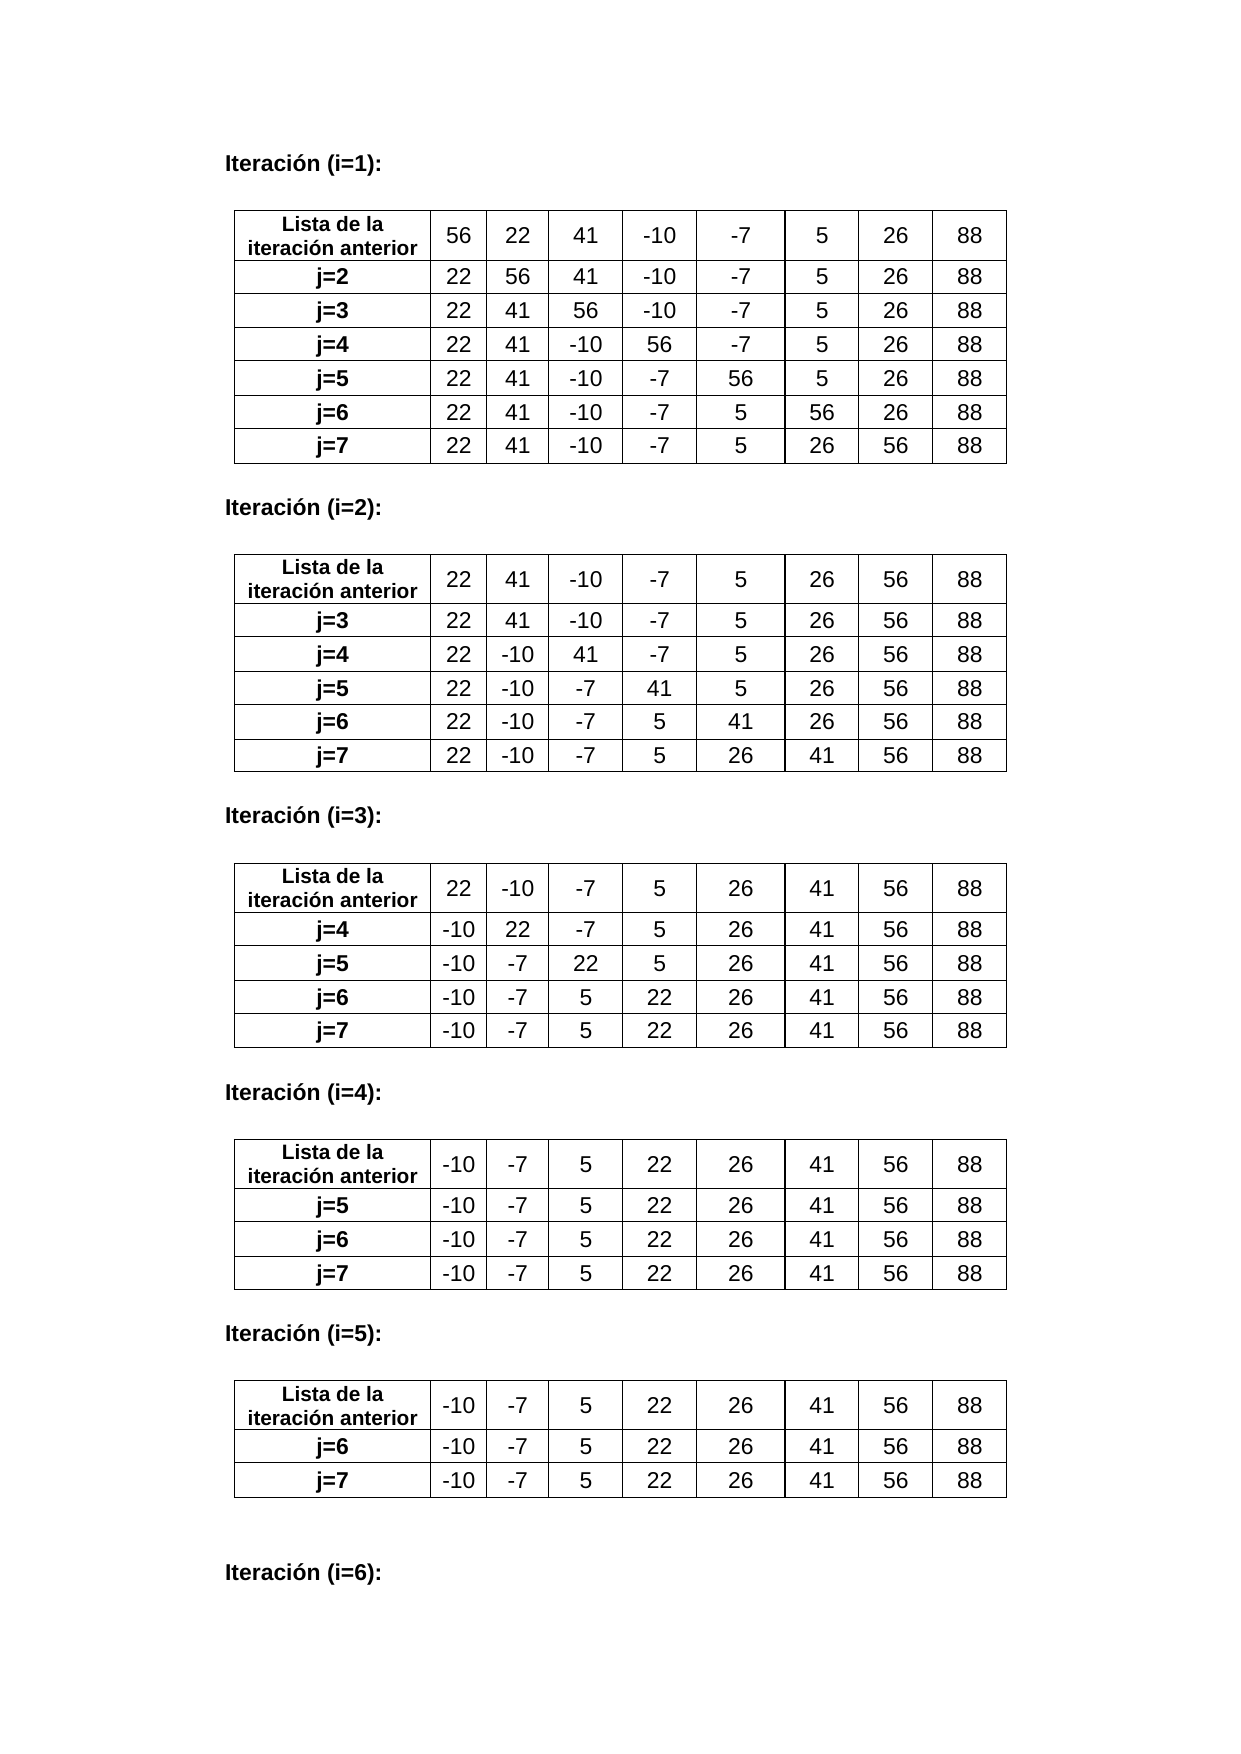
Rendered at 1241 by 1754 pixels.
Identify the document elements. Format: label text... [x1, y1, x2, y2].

table_header -10 [431, 1381, 486, 1429]
table_cell 26 [859, 261, 932, 292]
table_header -7 [487, 1381, 548, 1429]
table_cell -7 [549, 740, 622, 771]
table_cell -10 [431, 1189, 486, 1221]
table_cell 22 [431, 429, 486, 462]
table_header -10 [431, 1140, 486, 1188]
table_cell 88 [933, 946, 1006, 980]
table_cell -7 [487, 1430, 548, 1462]
table_cell 56 [859, 637, 932, 671]
table_cell 88 [933, 1189, 1006, 1221]
table_cell -10 [431, 981, 486, 1012]
table_header 41 [549, 211, 622, 259]
text Iteración (i=5): [150, 1320, 1090, 1346]
table_cell 41 [549, 261, 622, 292]
table_cell -10 [549, 429, 622, 462]
table_cell 56 [859, 946, 932, 980]
table_cell 56 [859, 705, 932, 738]
table_cell j=7 [235, 429, 430, 462]
table_header 88 [933, 864, 1006, 912]
table_cell 5 [549, 1189, 622, 1221]
table_header Lista de la iteración anterior [235, 1381, 430, 1429]
table_cell 22 [431, 396, 486, 428]
table_cell 56 [859, 604, 932, 636]
table_cell 56 [786, 396, 858, 428]
table_cell 22 [623, 1257, 696, 1288]
table_cell 41 [786, 1222, 858, 1256]
table_cell 41 [487, 361, 548, 395]
table_cell -10 [549, 361, 622, 395]
table_cell -7 [697, 328, 784, 360]
table_cell 41 [786, 1463, 858, 1497]
text Iteración (i=6): [150, 1558, 1090, 1585]
text Iteración (i=2): [150, 494, 1090, 520]
table_cell -10 [487, 740, 548, 771]
table_cell j=7 [235, 1014, 430, 1047]
table_cell 22 [431, 294, 486, 327]
table_cell 56 [859, 1257, 932, 1288]
table_cell -10 [431, 1014, 486, 1047]
table_header 41 [786, 1381, 858, 1429]
table_cell -10 [431, 1222, 486, 1256]
table_cell 88 [933, 672, 1006, 704]
table_cell -7 [697, 261, 784, 292]
table_cell -10 [487, 705, 548, 738]
table_cell 5 [549, 981, 622, 1012]
table_cell -10 [549, 328, 622, 360]
table_cell j=3 [235, 294, 430, 327]
table_cell 5 [697, 637, 784, 671]
table_cell 41 [786, 913, 858, 945]
table_header 56 [859, 555, 932, 603]
table_cell 22 [431, 672, 486, 704]
table_cell 22 [549, 946, 622, 980]
table_cell 56 [859, 913, 932, 945]
table_cell j=5 [235, 946, 430, 980]
table_cell 88 [933, 604, 1006, 636]
table_cell 5 [786, 361, 858, 395]
table_cell 26 [697, 1430, 784, 1462]
table_header 26 [697, 1140, 784, 1188]
table_cell -7 [623, 396, 696, 428]
table_cell 5 [786, 261, 858, 292]
table_cell j=7 [235, 740, 430, 771]
table_cell 41 [697, 705, 784, 738]
table_cell -10 [549, 604, 622, 636]
table_cell 22 [623, 1463, 696, 1497]
table_header Lista de la iteración anterior [235, 555, 430, 603]
table_cell -7 [487, 1463, 548, 1497]
table_cell 22 [431, 705, 486, 738]
table_header 26 [697, 864, 784, 912]
table_cell 26 [859, 294, 932, 327]
table_cell 41 [786, 946, 858, 980]
table_cell 41 [786, 1014, 858, 1047]
table_cell j=6 [235, 1430, 430, 1462]
table_cell 41 [487, 604, 548, 636]
table_header 5 [697, 555, 784, 603]
table_cell 88 [933, 913, 1006, 945]
table_cell -7 [697, 294, 784, 327]
table_cell 5 [786, 294, 858, 327]
table_cell -10 [431, 946, 486, 980]
table_header -7 [623, 555, 696, 603]
table_header 26 [786, 555, 858, 603]
table_header -7 [487, 1140, 548, 1188]
table_header 26 [859, 211, 932, 259]
table_cell -10 [431, 913, 486, 945]
table_cell 26 [697, 1463, 784, 1497]
table_cell 5 [697, 672, 784, 704]
table_cell 5 [786, 328, 858, 360]
table_cell -7 [623, 361, 696, 395]
table_cell j=5 [235, 672, 430, 704]
table_cell 56 [859, 1189, 932, 1221]
table_header Lista de la iteración anterior [235, 211, 430, 259]
table_cell j=3 [235, 604, 430, 636]
table_cell -10 [431, 1463, 486, 1497]
table_cell 22 [487, 913, 548, 945]
table_header 56 [859, 1140, 932, 1188]
table_cell 5 [623, 946, 696, 980]
text Iteración (i=4): [150, 1078, 1090, 1105]
table_cell 88 [933, 1257, 1006, 1288]
table_cell 5 [549, 1430, 622, 1462]
table_cell 56 [859, 1014, 932, 1047]
table_cell -7 [623, 604, 696, 636]
table_cell -7 [487, 1189, 548, 1221]
table_cell 5 [697, 396, 784, 428]
table_cell 41 [623, 672, 696, 704]
table_cell 88 [933, 328, 1006, 360]
table_cell 22 [623, 1430, 696, 1462]
table_cell 26 [697, 913, 784, 945]
table_cell 88 [933, 981, 1006, 1012]
table_header 41 [786, 864, 858, 912]
table_cell 41 [786, 1189, 858, 1221]
table_cell j=4 [235, 913, 430, 945]
table_cell 22 [431, 604, 486, 636]
table_cell 22 [431, 637, 486, 671]
table_cell 26 [697, 1222, 784, 1256]
table_cell 22 [431, 328, 486, 360]
table_cell 5 [549, 1463, 622, 1497]
table_cell 41 [487, 328, 548, 360]
table_cell 26 [859, 361, 932, 395]
table_cell 56 [487, 261, 548, 292]
table_cell 41 [786, 981, 858, 1012]
table_header 88 [933, 1381, 1006, 1429]
table_cell 26 [697, 1189, 784, 1221]
table_cell 26 [786, 429, 858, 462]
table_cell -7 [487, 1222, 548, 1256]
table_cell j=5 [235, 361, 430, 395]
table_cell 5 [549, 1222, 622, 1256]
table_cell -7 [549, 913, 622, 945]
table_cell 88 [933, 396, 1006, 428]
table_header 22 [431, 555, 486, 603]
table_cell 22 [431, 261, 486, 292]
text Iteración (i=1): [150, 150, 1090, 176]
table_cell -7 [487, 1014, 548, 1047]
table_cell 88 [933, 294, 1006, 327]
table_cell 5 [697, 604, 784, 636]
table_cell 5 [697, 429, 784, 462]
table_header -7 [549, 864, 622, 912]
table_header 56 [859, 864, 932, 912]
table_cell j=6 [235, 1222, 430, 1256]
table_cell 5 [549, 1257, 622, 1288]
table_header 22 [623, 1381, 696, 1429]
table_cell 41 [487, 429, 548, 462]
table_cell -7 [549, 705, 622, 738]
table_cell 88 [933, 637, 1006, 671]
table_cell 88 [933, 740, 1006, 771]
table_cell 56 [859, 1222, 932, 1256]
table_cell 26 [859, 396, 932, 428]
table_cell 26 [697, 740, 784, 771]
table_cell 5 [623, 705, 696, 738]
table_header -10 [487, 864, 548, 912]
table_cell 26 [697, 981, 784, 1012]
table_cell 22 [431, 740, 486, 771]
table_cell 56 [859, 1430, 932, 1462]
table_cell 88 [933, 1222, 1006, 1256]
table_cell 41 [786, 1430, 858, 1462]
table_cell 88 [933, 1430, 1006, 1462]
table_cell -7 [549, 672, 622, 704]
table_cell j=6 [235, 396, 430, 428]
table_header 56 [859, 1381, 932, 1429]
table_header 88 [933, 555, 1006, 603]
table_header 22 [487, 211, 548, 259]
table_header -7 [697, 211, 784, 259]
table_cell -7 [487, 946, 548, 980]
table_cell j=7 [235, 1463, 430, 1497]
table_header 88 [933, 1140, 1006, 1188]
table_cell 5 [623, 740, 696, 771]
table_header 5 [549, 1140, 622, 1188]
table_cell 22 [623, 1189, 696, 1221]
table_cell j=7 [235, 1257, 430, 1288]
table_cell 56 [859, 429, 932, 462]
table_header 41 [487, 555, 548, 603]
table_cell -10 [623, 261, 696, 292]
table_cell 26 [697, 946, 784, 980]
table_cell 56 [859, 672, 932, 704]
table_cell j=2 [235, 261, 430, 292]
table_cell 22 [431, 361, 486, 395]
table_cell 41 [487, 396, 548, 428]
table_cell -10 [549, 396, 622, 428]
table_cell 56 [859, 740, 932, 771]
table_cell 26 [786, 672, 858, 704]
table_cell 26 [786, 604, 858, 636]
table_cell 88 [933, 1014, 1006, 1047]
table_cell 26 [859, 328, 932, 360]
table_cell 26 [697, 1014, 784, 1047]
table_cell 41 [786, 740, 858, 771]
table_cell 56 [859, 1463, 932, 1497]
table_header -10 [623, 211, 696, 259]
table_header Lista de la iteración anterior [235, 864, 430, 912]
table_cell 22 [623, 1222, 696, 1256]
table_header 26 [697, 1381, 784, 1429]
table_cell 88 [933, 429, 1006, 462]
table_cell 22 [623, 1014, 696, 1047]
table_header 5 [549, 1381, 622, 1429]
table_cell -10 [487, 672, 548, 704]
text Iteración (i=3): [150, 802, 1090, 829]
table_cell j=6 [235, 981, 430, 1012]
table_cell 88 [933, 261, 1006, 292]
table_cell 56 [549, 294, 622, 327]
table_cell -10 [431, 1430, 486, 1462]
table_cell -10 [431, 1257, 486, 1288]
table_header 22 [623, 1140, 696, 1188]
table_cell 5 [623, 913, 696, 945]
table_cell j=5 [235, 1189, 430, 1221]
table_header 5 [623, 864, 696, 912]
table_cell -10 [487, 637, 548, 671]
table_header -10 [549, 555, 622, 603]
table_cell 26 [697, 1257, 784, 1288]
table_header 5 [786, 211, 858, 259]
table_cell -7 [623, 637, 696, 671]
table_cell -7 [623, 429, 696, 462]
table_cell -7 [487, 1257, 548, 1288]
table_cell 56 [697, 361, 784, 395]
table_cell 41 [786, 1257, 858, 1288]
table_cell 41 [549, 637, 622, 671]
table_header 22 [431, 864, 486, 912]
table_cell 26 [786, 637, 858, 671]
table_cell -7 [487, 981, 548, 1012]
table_cell -10 [623, 294, 696, 327]
table_cell 88 [933, 361, 1006, 395]
table_cell 56 [859, 981, 932, 1012]
table_cell j=4 [235, 637, 430, 671]
table_header 88 [933, 211, 1006, 259]
table_cell j=6 [235, 705, 430, 738]
table_cell 88 [933, 1463, 1006, 1497]
table_header 41 [786, 1140, 858, 1188]
table_header 56 [431, 211, 486, 259]
table_cell 56 [623, 328, 696, 360]
table_cell 41 [487, 294, 548, 327]
table_cell 22 [623, 981, 696, 1012]
table_cell 5 [549, 1014, 622, 1047]
table_cell j=4 [235, 328, 430, 360]
table_header Lista de la iteración anterior [235, 1140, 430, 1188]
table_cell 88 [933, 705, 1006, 738]
table_cell 26 [786, 705, 858, 738]
